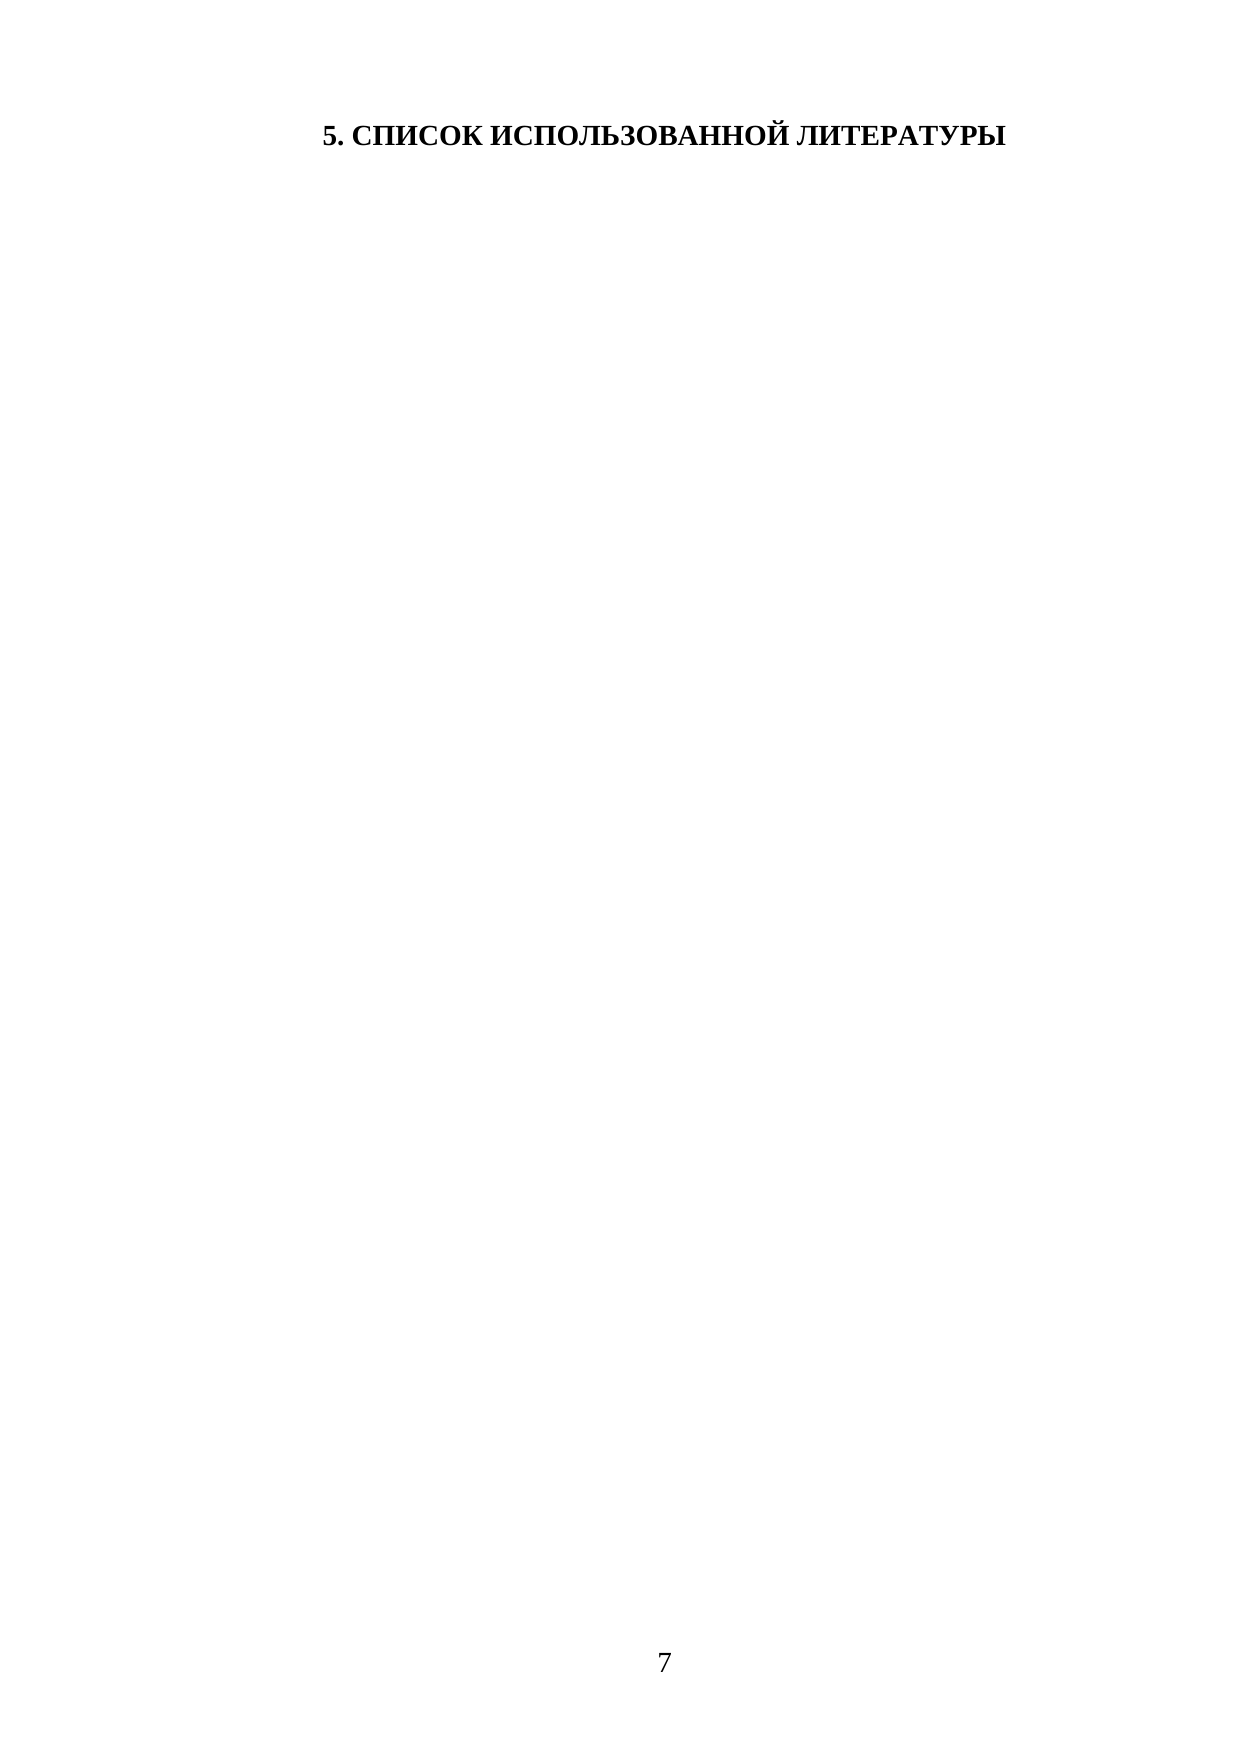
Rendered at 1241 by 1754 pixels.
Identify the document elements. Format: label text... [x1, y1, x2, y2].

text 5. СПИСОК ИСПОЛЬЗОВАННОЙ ЛИТЕРАТУРЫ [177, 118, 1152, 152]
